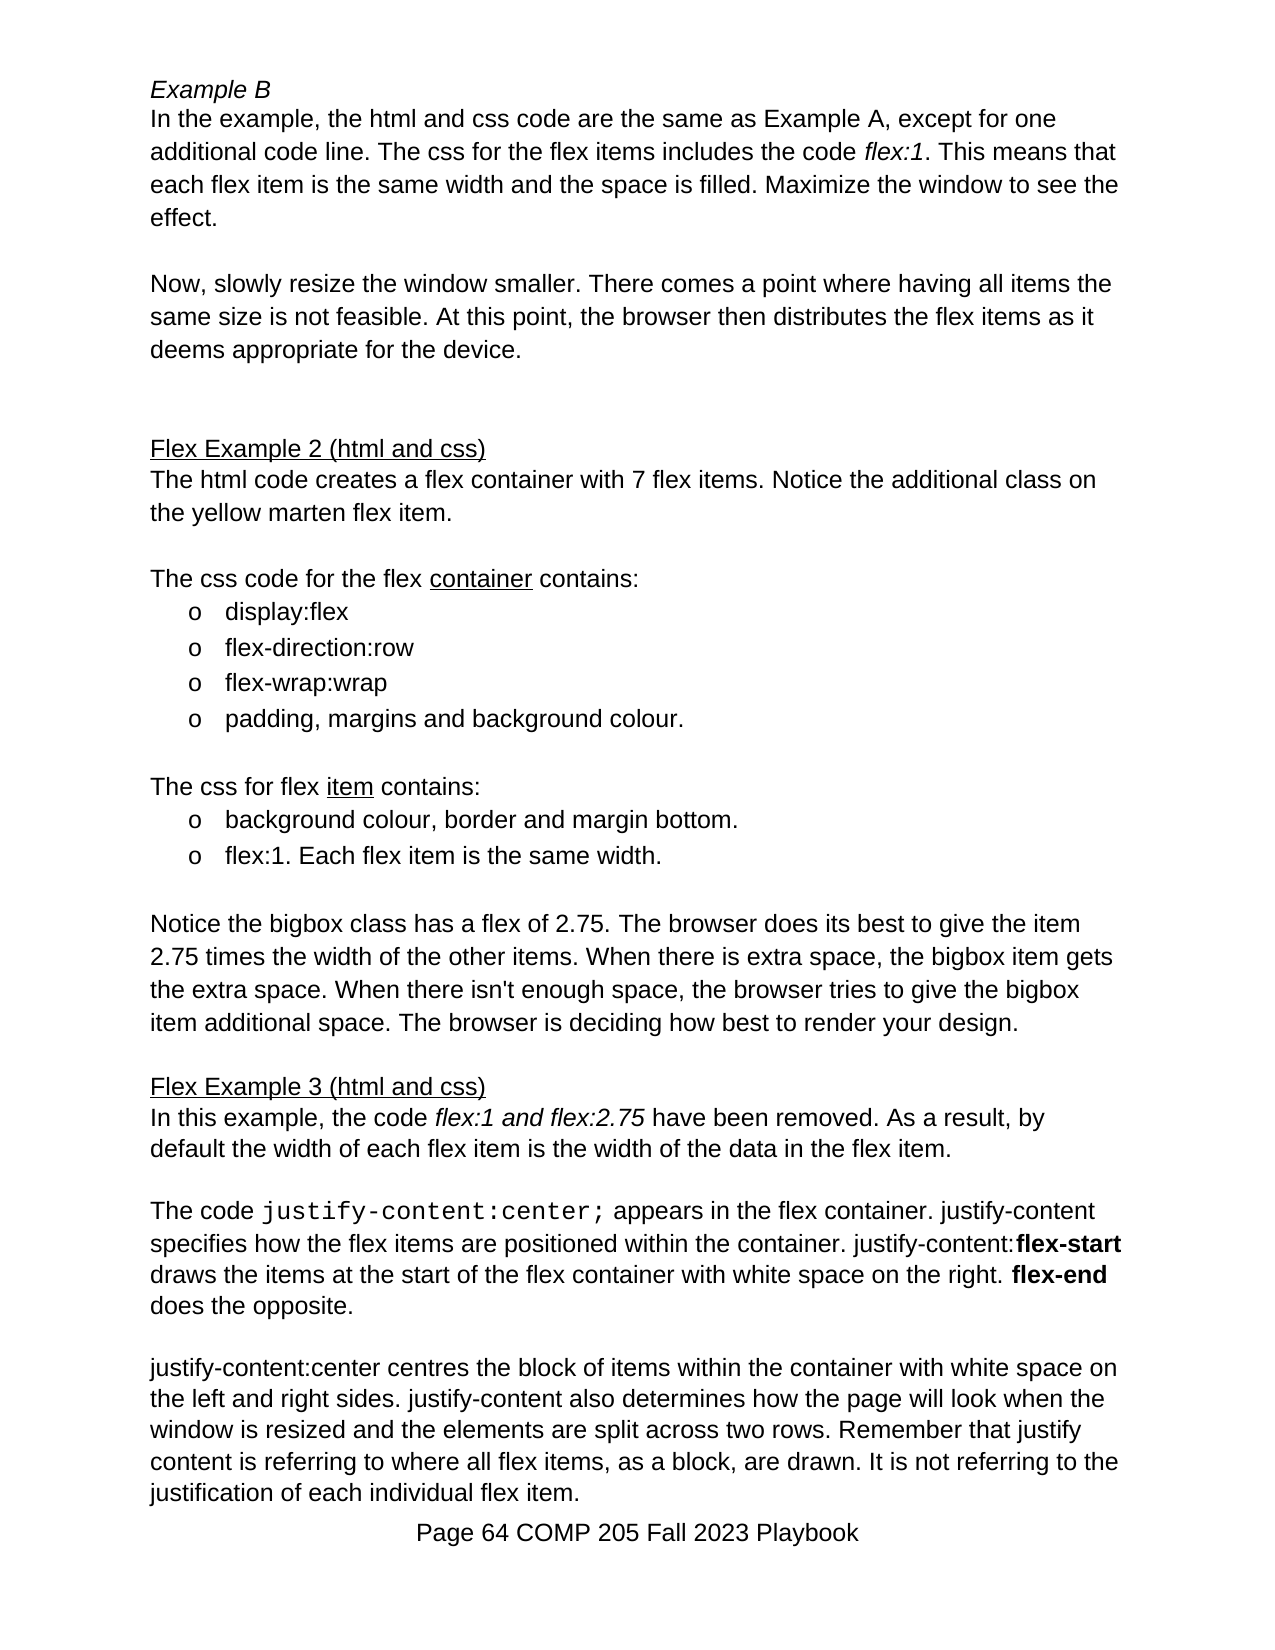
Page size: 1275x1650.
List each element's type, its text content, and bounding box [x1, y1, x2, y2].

text Example B [150, 75, 1125, 104]
list flex-direction:row [187, 633, 1125, 663]
list padding, margins and background colour. [187, 704, 1125, 734]
text justify-content:center centres the block of items within the container with white space on the left and right sides. justify-content also determines how the page will look when the window is resized and the elements are split across two rows. Remember that justify content is referring to where all flex items, as a block, are drawn. It is not referring to the justification of each individual flex item. [150, 1353, 1125, 1506]
text Flex Example 2 (html and css) [150, 434, 1125, 463]
list flex:1. Each flex item is the same width. [187, 841, 1125, 872]
text Notice the bigbox class has a flex of 2.75. The browser does its best to give the item 2.75 times the width of the other items. When there is extra space, the bigbox item gets the extra space. When there isn't enough space, the browser tries to give the bigbox item additional space. The browser is deciding how best to render your design. [150, 909, 1125, 1037]
text In the example, the html and css code are the same as Example A, except for one additional code line. The css for the flex items includes the code flex:1. This means that each flex item is the same width and the space is filled. Maximize the window to see the effect. [150, 104, 1125, 232]
text The code justify-content:center; appears in the flex container. justify-content specifies how the flex items are positioned within the container. justify-content:flex-start draws the items at the start of the flex container with white space on the right. flex-end does the opposite. [150, 1196, 1125, 1320]
text The css code for the flex container contains: [150, 564, 1125, 593]
list flex-wrap:wrap [187, 668, 1125, 699]
text The html code creates a flex container with 7 flex items. Notice the additional class on the yellow marten flex item. [150, 465, 1125, 527]
text In this example, the code flex:1 and flex:2.75 have been removed. As a result, by default the width of each flex item is the width of the data in the flex item. [150, 1103, 1125, 1163]
text Now, slowly resize the window smaller. There comes a point where having all items the same size is not feasible. At this point, the browser then distributes the flex items as it deems appropriate for the device. [150, 269, 1125, 364]
list display:flex [187, 597, 1125, 628]
list background colour, border and margin bottom. [187, 805, 1125, 836]
text The css for flex item contains: [150, 772, 1125, 801]
text Flex Example 3 (html and css) [150, 1072, 1125, 1101]
